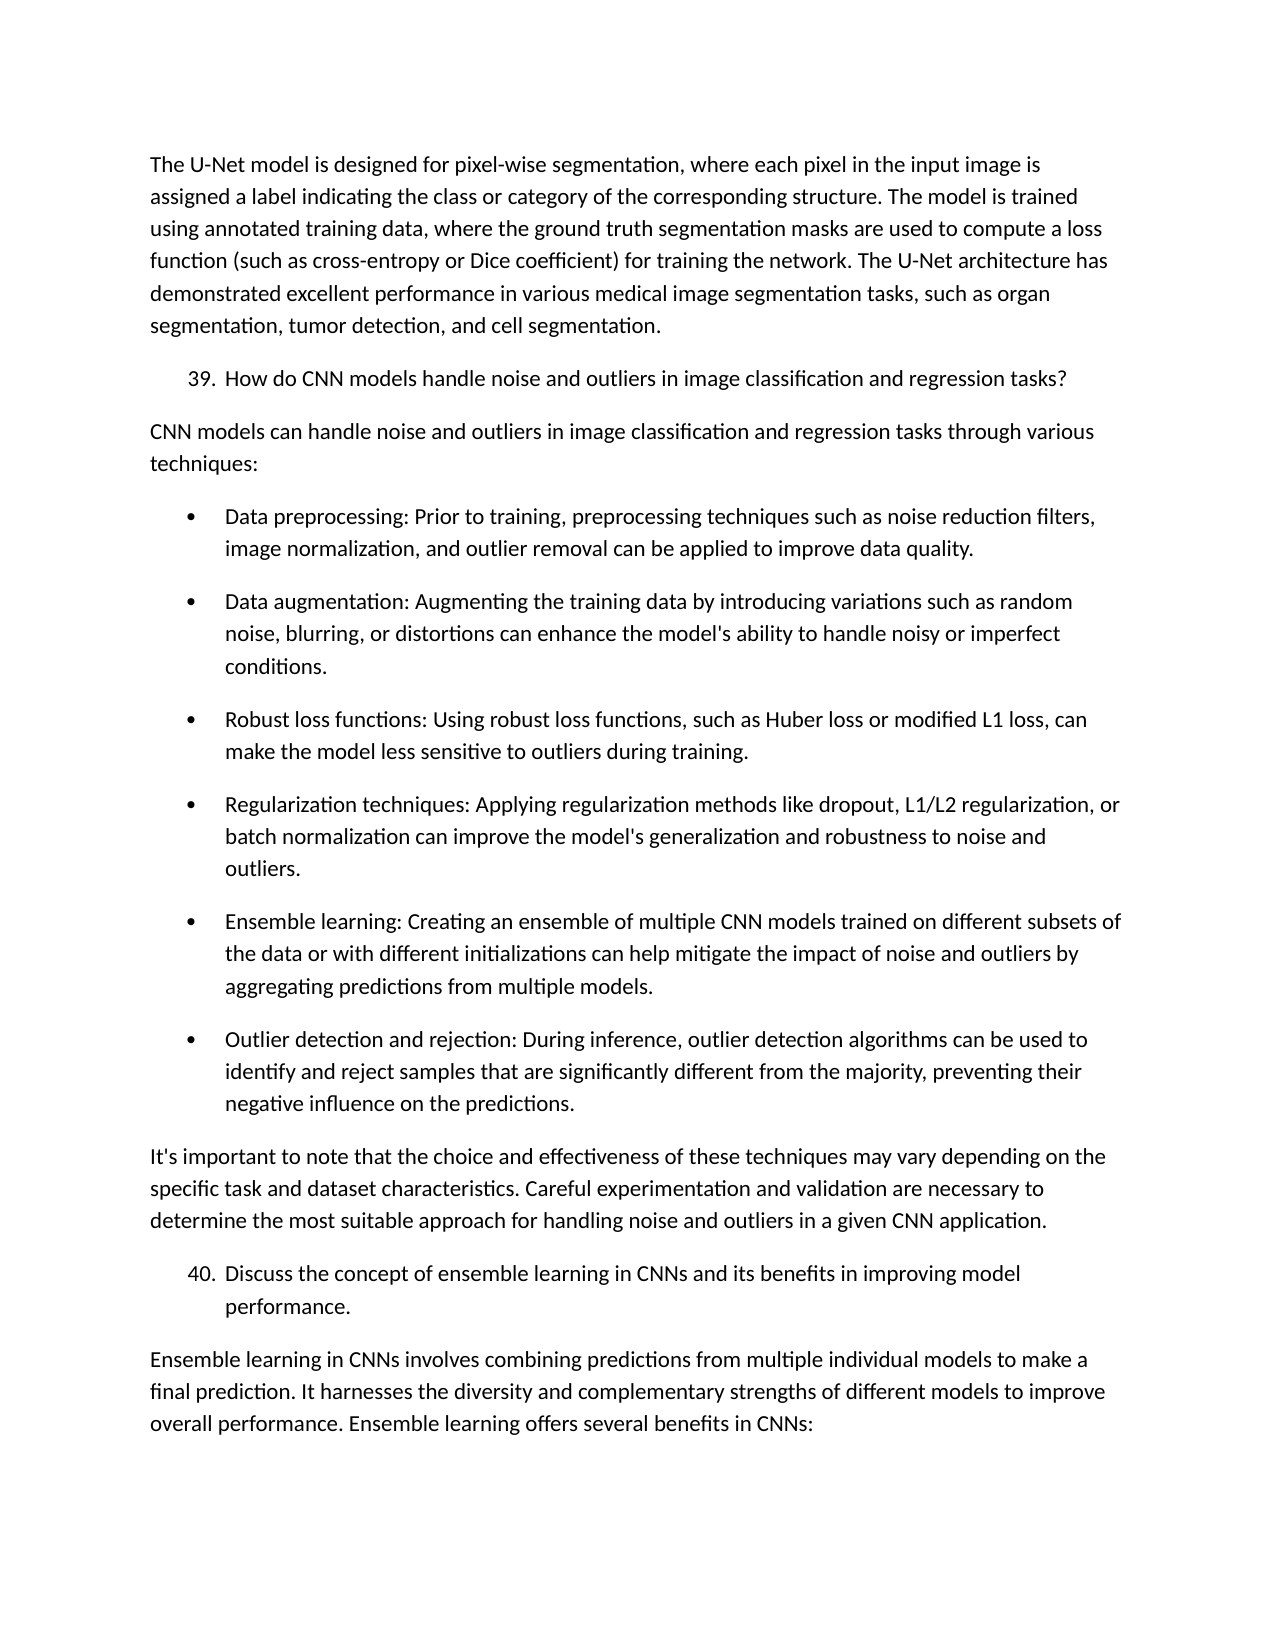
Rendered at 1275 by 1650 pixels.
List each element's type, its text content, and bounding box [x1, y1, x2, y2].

list Ensemble learning: Creating an ensemble of multiple CNN models trained on different subsets of the data or with different initializations can help mitigate the impact of noise and outliers by aggregating predictions from multiple models. [187, 907, 1125, 1000]
list Outlier detection and rejection: During inference, outlier detection algorithms can be used to identify and reject samples that are significantly different from the majority, preventing their negative influence on the predictions. [187, 1025, 1125, 1117]
list Robust loss functions: Using robust loss functions, such as Huber loss or modified L1 loss, can make the model less sensitive to outliers during training. [187, 705, 1125, 765]
list Discuss the concept of ensemble learning in CNNs and its benefits in improving model performance. [187, 1259, 1125, 1320]
list Data preprocessing: Prior to training, preprocessing techniques such as noise reduction filters, image normalization, and outlier removal can be applied to improve data quality. [187, 502, 1125, 562]
list Regularization techniques: Applying regularization methods like dropout, L1/L2 regularization, or batch normalization can improve the model's generalization and robustness to noise and outliers. [187, 790, 1125, 882]
list How do CNN models handle noise and outliers in image classification and regression tasks? [187, 364, 1125, 392]
text CNN models can handle noise and outliers in image classification and regression tasks through various techniques: [150, 417, 1125, 477]
text The U-Net model is designed for pixel-wise segmentation, where each pixel in the input image is assigned a label indicating the class or category of the corresponding structure. The model is trained using annotated training data, where the ground truth segmentation masks are used to compute a loss function (such as cross-entropy or Dice coefficient) for training the network. The U-Net architecture has demonstrated excellent performance in various medical image segmentation tasks, such as organ segmentation, tumor detection, and cell segmentation. [150, 150, 1125, 339]
text It's important to note that the choice and effectiveness of these techniques may vary depending on the specific task and dataset characteristics. Careful experimentation and validation are necessary to determine the most suitable approach for handling noise and outliers in a given CNN application. [150, 1142, 1125, 1234]
text Ensemble learning in CNNs involves combining predictions from multiple individual models to make a final prediction. It harnesses the diversity and complementary strengths of different models to improve overall performance. Ensemble learning offers several benefits in CNNs: [150, 1345, 1125, 1437]
list Data augmentation: Augmenting the training data by introducing variations such as random noise, blurring, or distortions can enhance the model's ability to handle noisy or imperfect conditions. [187, 587, 1125, 680]
